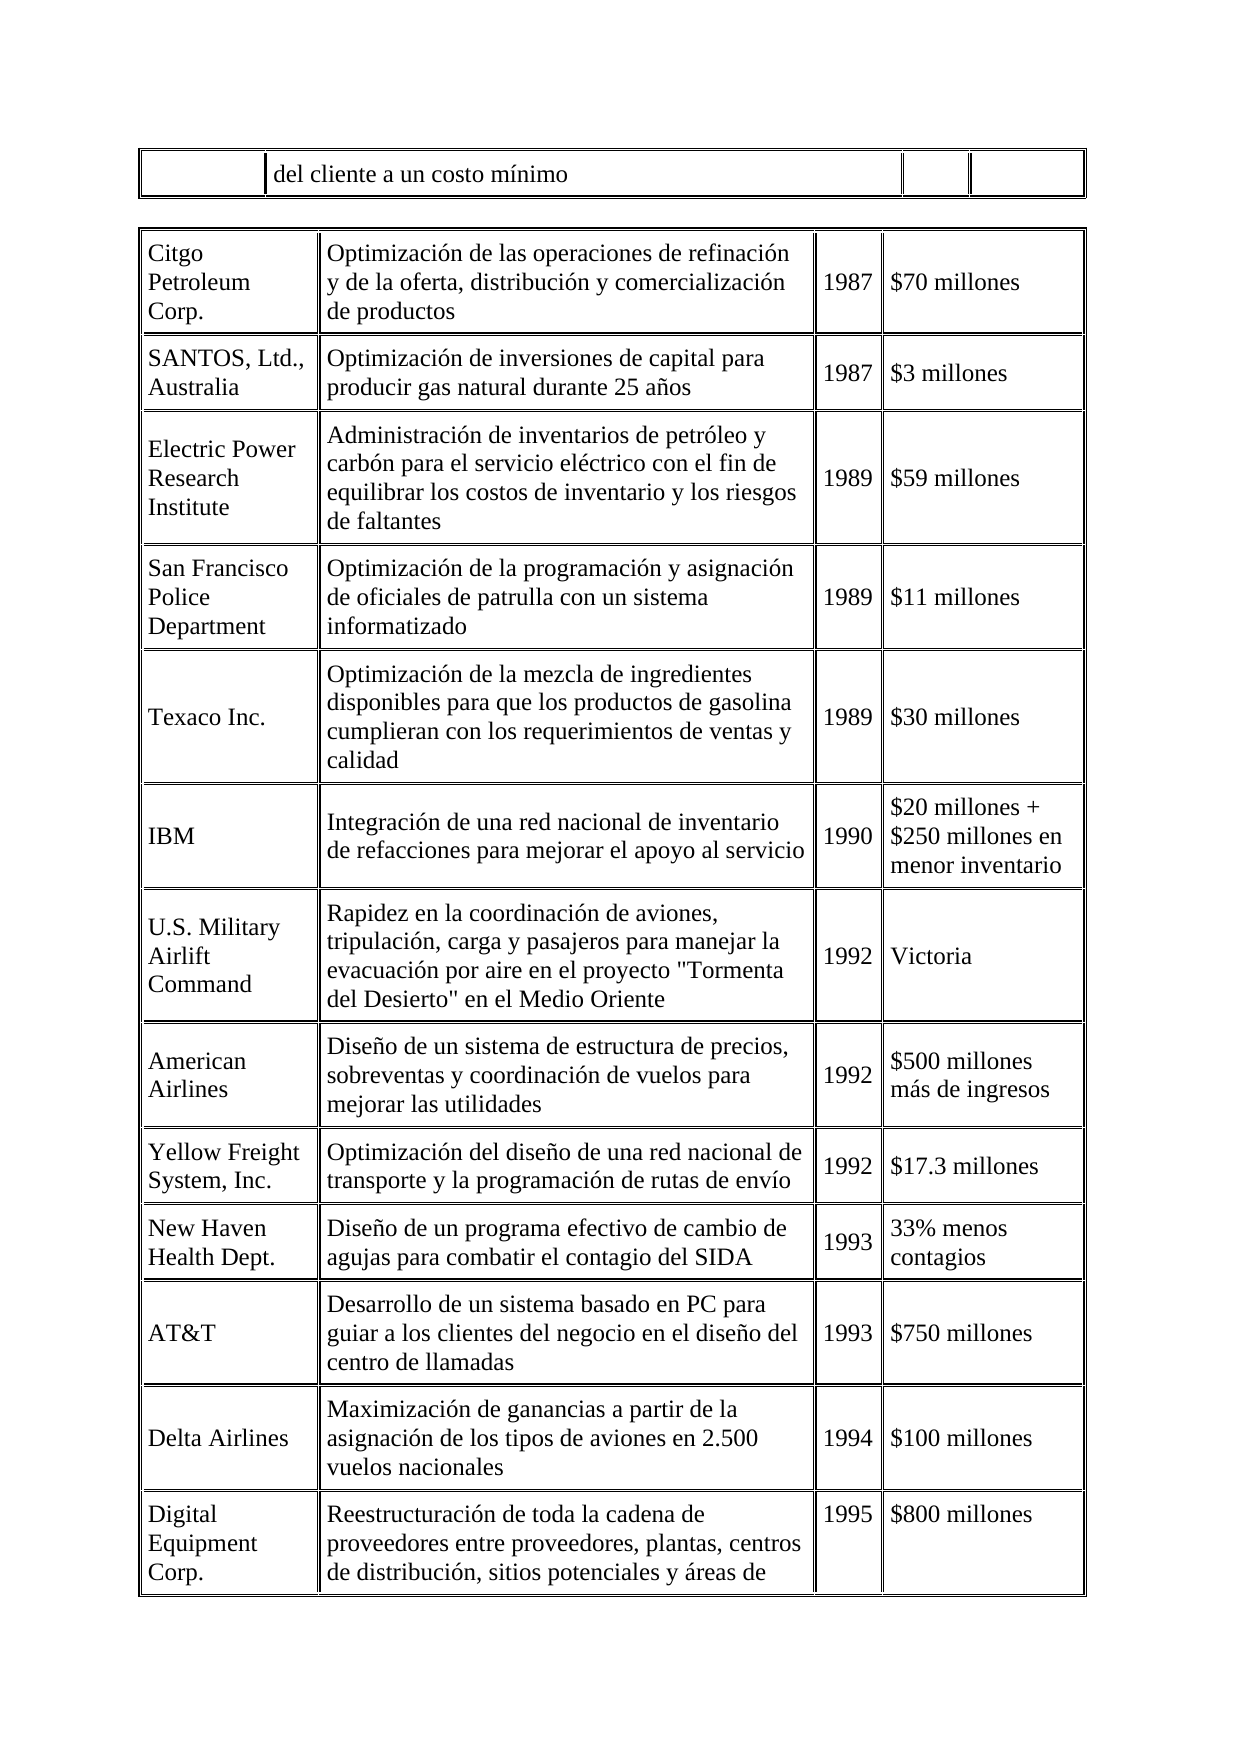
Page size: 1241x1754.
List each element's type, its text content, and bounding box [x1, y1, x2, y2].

table_header Citgo Petroleum Corp. [142, 229, 319, 332]
table_cell San Francisco Police Department [142, 543, 317, 648]
table_cell 1992 [817, 1024, 881, 1126]
table_cell Optimización de inversiones de capital para producir gas natural durante 25 años [321, 336, 813, 409]
table_cell 1989 [817, 546, 881, 648]
table_cell 1995 [815, 1492, 882, 1593]
table_cell $800 millones [883, 1489, 1084, 1593]
table_cell American Airlines [142, 1020, 317, 1126]
table_cell $17.3 millones [883, 1126, 1085, 1202]
table_header 1987 [815, 231, 882, 332]
table_cell Administración de inventarios de petróleo y carbón para el servicio eléctrico con el fin de equilibrar los costos de inventario y los riesgos de faltantes [321, 412, 813, 542]
table_header $6 millones [970, 151, 1083, 195]
table_cell $30 millones [883, 648, 1085, 781]
table_header $70 millones [883, 231, 1083, 332]
table_cell Victoria [883, 887, 1085, 1020]
table_cell Maximización de ganancias a partir de la asignación de los tipos de aviones en 2.500 vuelos nacionales [321, 1387, 813, 1488]
table_cell $100 millones [884, 1383, 1084, 1488]
table_cell 1994 [817, 1387, 881, 1488]
table_header Optimización de las operaciones de refinación y de la oferta, distribución y comercialización de productos [319, 229, 815, 332]
table_cell $500 millones más de ingresos [884, 1020, 1084, 1126]
table_cell Texaco Inc. [140, 648, 319, 781]
table_cell 1989 [817, 651, 881, 781]
table_cell Diseño de un sistema de estructura de precios, sobreventas y coordinación de vuelos para mejorar las utilidades [321, 1024, 813, 1126]
table_cell IBM [142, 781, 317, 887]
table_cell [142, 1489, 319, 1593]
table_header United Airlines [142, 151, 265, 195]
table_cell 1993 [817, 1205, 881, 1278]
table_cell Optimización del diseño de una red nacional de transporte y la programación de rutas de envío [321, 1129, 813, 1202]
table_cell Optimización de la mezcla de ingredientes disponibles para que los productos de gasolina cumplieran con los requerimientos de ventas y calidad [321, 651, 813, 781]
table_cell Delta Airlines [142, 1383, 317, 1488]
table_cell AT&T [142, 1278, 317, 1383]
table_cell 1993 [817, 1282, 881, 1383]
table_cell Optimización de la programación y asignación de oficiales de patrulla con un sistema informatizado [321, 546, 813, 648]
table_cell 1992 [817, 1129, 881, 1202]
table_cell Yellow Freight System, Inc. [140, 1126, 319, 1202]
table_cell U.S. Military Airlift Command [140, 887, 319, 1020]
table_cell 1990 [817, 785, 881, 887]
table_cell $3 millones [884, 332, 1084, 409]
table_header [265, 151, 903, 195]
table_cell Diseño de un programa efectivo de cambio de agujas para combatir el contagio del SIDA [321, 1205, 813, 1278]
table_cell SANTOS, Ltd., Australia [142, 332, 317, 409]
table_header 1986 [903, 149, 970, 195]
table_cell $11 millones [884, 543, 1084, 648]
table_cell Electric Power Research Institute [140, 409, 319, 542]
table_cell 1989 [817, 412, 881, 542]
table_cell 1992 [817, 890, 881, 1020]
table_cell 1987 [817, 336, 881, 409]
table_cell 33% menos contagios [883, 1202, 1085, 1278]
table_cell $59 millones [883, 409, 1085, 542]
table_cell $20 millones + $250 millones en menor inventario [884, 781, 1084, 887]
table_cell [319, 1489, 815, 1593]
table_cell New Haven Health Dept. [140, 1202, 319, 1278]
table_cell Rapidez en la coordinación de aviones, tripulación, carga y pasajeros para manejar la evacuación por aire en el proyecto "Tormenta del Desierto" en el Medio Oriente [321, 890, 813, 1020]
table_cell Desarrollo de un sistema basado en PC para guiar a los clientes del negocio en el diseño del centro de llamadas [321, 1282, 813, 1383]
table_cell $750 millones [884, 1278, 1084, 1383]
table_cell Integración de una red nacional de inventario de refacciones para mejorar el apoyo al servicio [321, 785, 813, 887]
